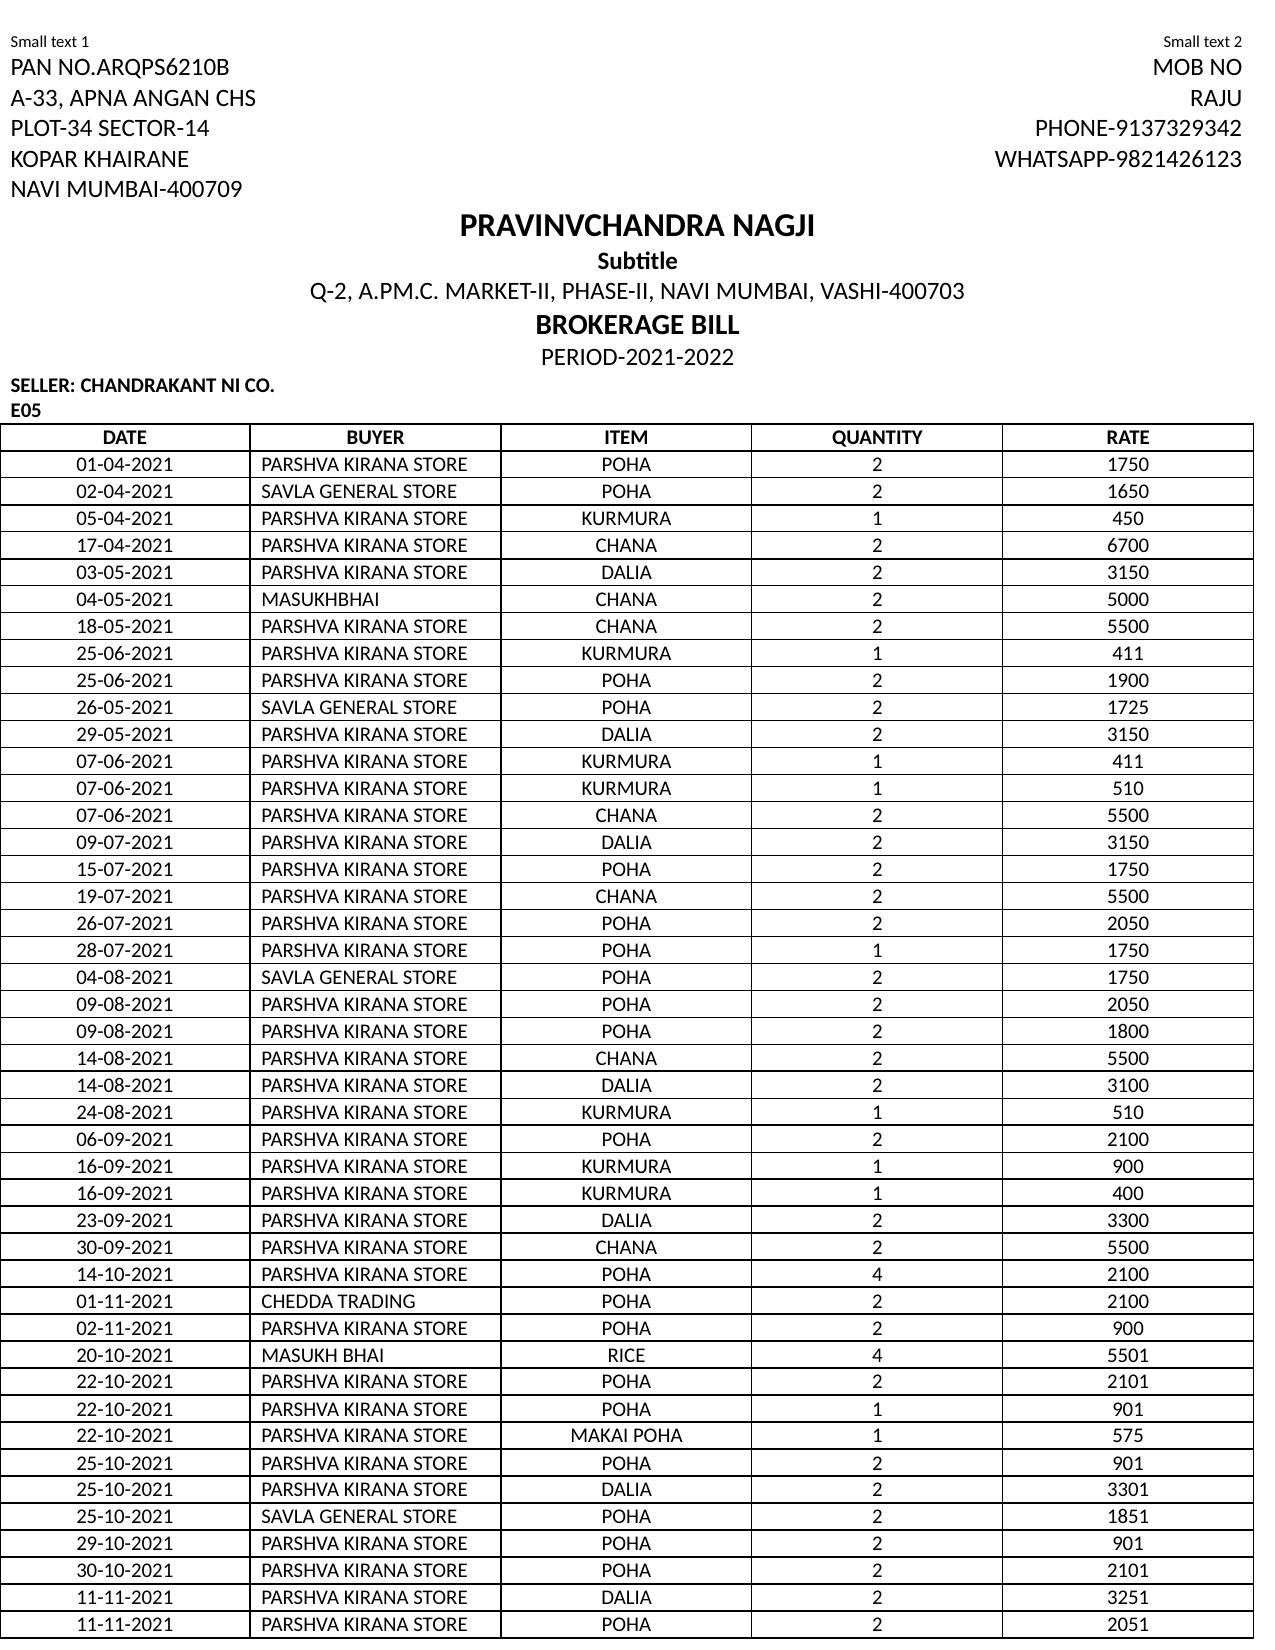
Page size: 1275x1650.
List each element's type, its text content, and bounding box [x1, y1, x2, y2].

table_header DATE [1, 425, 249, 450]
table_cell POHA [502, 910, 751, 936]
table_cell CHANA [502, 1045, 751, 1070]
table_cell 2 [752, 478, 1002, 504]
table_cell 2 [752, 1207, 1002, 1232]
table_cell POHA [502, 856, 751, 882]
table_cell PARSHVA KIRANA STORE [251, 1369, 500, 1394]
table_cell PARSHVA KIRANA STORE [251, 1423, 500, 1448]
table_cell 2 [752, 1477, 1002, 1502]
table_cell 2 [752, 910, 1002, 936]
table_cell DALIA [502, 1585, 751, 1610]
table_cell 2 [752, 1018, 1002, 1043]
table_cell 23-09-2021 [1, 1207, 249, 1232]
table_cell KURMURA [502, 1099, 751, 1124]
table_cell PARSHVA KIRANA STORE [251, 829, 500, 854]
text SELLER: CHANDRAKANT NI CO. E05 [10, 372, 1264, 423]
table_cell PARSHVA KIRANA STORE [251, 452, 500, 477]
table_cell POHA [502, 1126, 751, 1151]
table_cell 901 [1003, 1450, 1253, 1475]
table_cell 2 [752, 1045, 1002, 1070]
table_cell KURMURA [502, 775, 751, 801]
table_cell 03-05-2021 [1, 560, 249, 585]
table_cell 05-04-2021 [1, 506, 249, 531]
table_cell PARSHVA KIRANA STORE [251, 1180, 500, 1205]
table_cell 2 [752, 452, 1002, 477]
table_header QUANTITY [752, 425, 1002, 450]
table_cell 2 [752, 1558, 1002, 1583]
table_cell 2 [752, 883, 1002, 908]
table_cell 2 [752, 829, 1002, 854]
table_cell PARSHVA KIRANA STORE [251, 1045, 500, 1070]
table_cell 1650 [1003, 478, 1253, 504]
table_cell 14-08-2021 [1, 1045, 249, 1070]
table_cell PARSHVA KIRANA STORE [251, 640, 500, 666]
table_header ITEM [502, 425, 751, 450]
table_cell 1750 [1003, 856, 1253, 882]
table_cell PARSHVA KIRANA STORE [251, 532, 500, 558]
table_cell 4 [752, 1342, 1002, 1367]
table_cell PARSHVA KIRANA STORE [251, 775, 500, 801]
table_cell PARSHVA KIRANA STORE [251, 1396, 500, 1421]
text PRAVINVCHANDRA NAGJI Subtitle Q-2, A.PM.C. MARKET-II, PHASE-II, NAVI MUMBAI, VASHI-400703 [10, 204, 1264, 306]
table_cell MASUKHBHAI [251, 586, 500, 612]
table_cell 1 [752, 748, 1002, 774]
table_cell 25-10-2021 [1, 1450, 249, 1475]
table_cell RICE [502, 1342, 751, 1367]
table_cell 2100 [1003, 1261, 1253, 1286]
table_cell 510 [1003, 775, 1253, 801]
table_cell PARSHVA KIRANA STORE [251, 937, 500, 962]
table_cell 6700 [1003, 532, 1253, 558]
table_cell 01-04-2021 [1, 452, 249, 477]
table_cell POHA [502, 667, 751, 693]
table_cell 09-08-2021 [1, 991, 249, 1016]
table_cell POHA [502, 1531, 751, 1556]
table_header PAN NO.ARQPS6210B A-33, APNA ANGAN CHS PLOT-34 SECTOR-14 KOPAR KHAIRANE NAVI MUMBAI-400709 [0, 52, 626, 204]
table_cell 09-07-2021 [1, 829, 249, 854]
table_header MOB NO RAJU PHONE-9137329342 WHATSAPP-9821426123 [626, 52, 1253, 204]
table_cell 900 [1003, 1153, 1253, 1178]
table_cell 2 [752, 1450, 1002, 1475]
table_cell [251, 1558, 500, 1583]
table_cell 5500 [1003, 1234, 1253, 1259]
table_cell PARSHVA KIRANA STORE [251, 991, 500, 1016]
table_cell 2 [752, 964, 1002, 989]
table_cell PARSHVA KIRANA STORE [251, 560, 500, 585]
table_cell PARSHVA KIRANA STORE [251, 1315, 500, 1340]
table_cell CHEDDA TRADING [251, 1288, 500, 1313]
table_cell KURMURA [502, 1180, 751, 1205]
table_cell 25-06-2021 [1, 667, 249, 693]
table_cell DALIA [502, 1477, 751, 1502]
table_cell 19-07-2021 [1, 883, 249, 908]
table_cell 2 [752, 856, 1002, 882]
table_cell 16-09-2021 [1, 1153, 249, 1178]
table_cell 26-05-2021 [1, 694, 249, 720]
table_header RATE [1003, 425, 1253, 450]
table_cell 2 [752, 1531, 1002, 1556]
table_cell PARSHVA KIRANA STORE [251, 910, 500, 936]
table_cell 3150 [1003, 721, 1253, 747]
table_cell 20-10-2021 [1, 1342, 249, 1367]
table_cell KURMURA [502, 506, 751, 531]
table_cell CHANA [502, 1234, 751, 1259]
table_cell 02-11-2021 [1, 1315, 249, 1340]
table_cell SAVLA GENERAL STORE [251, 1504, 500, 1529]
table_cell CHANA [502, 883, 751, 908]
table_cell 4 [752, 1261, 1002, 1286]
table_cell 2100 [1003, 1288, 1253, 1313]
table_cell 04-08-2021 [1, 964, 249, 989]
table_cell SAVLA GENERAL STORE [251, 964, 500, 989]
table_cell POHA [502, 1369, 751, 1394]
table_cell 25-10-2021 [1, 1504, 249, 1529]
table_cell 24-08-2021 [1, 1099, 249, 1124]
table_cell 2 [752, 694, 1002, 720]
table_cell 07-06-2021 [1, 775, 249, 801]
table_cell 1851 [1003, 1504, 1253, 1529]
table_cell POHA [502, 1558, 751, 1583]
table_cell 16-09-2021 [1, 1180, 249, 1205]
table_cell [251, 1531, 500, 1556]
table_cell 07-06-2021 [1, 748, 249, 774]
table_cell 2 [752, 802, 1002, 828]
table_cell 09-08-2021 [1, 1018, 249, 1043]
table_cell MAKAI POHA [502, 1423, 751, 1448]
table_cell 5500 [1003, 1045, 1253, 1070]
table_cell 2050 [1003, 910, 1253, 936]
table_cell 2 [752, 586, 1002, 612]
table_cell 5500 [1003, 883, 1253, 908]
table_cell 575 [1003, 1423, 1253, 1448]
table_cell 2 [752, 1315, 1002, 1340]
table_cell PARSHVA KIRANA STORE [251, 1234, 500, 1259]
table_cell POHA [502, 1261, 751, 1286]
table_cell 5500 [1003, 802, 1253, 828]
table_cell 26-07-2021 [1, 910, 249, 936]
table_cell 450 [1003, 506, 1253, 531]
table_cell 3150 [1003, 560, 1253, 585]
table_cell PARSHVA KIRANA STORE [251, 721, 500, 747]
table_cell 900 [1003, 1315, 1253, 1340]
table_cell 2 [752, 1072, 1002, 1097]
table_cell KURMURA [502, 640, 751, 666]
table_cell 411 [1003, 640, 1253, 666]
table_cell MASUKH BHAI [251, 1342, 500, 1367]
table_cell 02-04-2021 [1, 478, 249, 504]
table_cell PARSHVA KIRANA STORE [251, 1153, 500, 1178]
table_cell 1 [752, 1396, 1002, 1421]
table_cell 2 [752, 1585, 1002, 1610]
table_cell 2050 [1003, 991, 1253, 1016]
table_cell POHA [502, 1018, 751, 1043]
table_cell 510 [1003, 1099, 1253, 1124]
table_cell 11-11-2021 [1, 1612, 249, 1637]
table_cell 1 [752, 640, 1002, 666]
table_cell 2 [752, 532, 1002, 558]
table_cell PARSHVA KIRANA STORE [251, 1072, 500, 1097]
table_cell PARSHVA KIRANA STORE [251, 1450, 500, 1475]
table_cell DALIA [502, 560, 751, 585]
table_cell 901 [1003, 1396, 1253, 1421]
table_cell 2 [752, 1369, 1002, 1394]
table_cell 2101 [1003, 1369, 1253, 1394]
table_cell PARSHVA KIRANA STORE [251, 1477, 500, 1502]
table_cell KURMURA [502, 748, 751, 774]
table_cell 11-11-2021 [1, 1585, 249, 1610]
table_cell 1 [752, 1099, 1002, 1124]
table_cell 400 [1003, 1180, 1253, 1205]
table_cell 29-10-2021 [1, 1531, 249, 1556]
table_cell POHA [502, 964, 751, 989]
table_cell PARSHVA KIRANA STORE [251, 667, 500, 693]
table_cell POHA [502, 937, 751, 962]
table_cell 1 [752, 1180, 1002, 1205]
table_cell 1 [752, 1153, 1002, 1178]
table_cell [251, 1585, 500, 1610]
table_cell 3300 [1003, 1207, 1253, 1232]
table_cell 29-05-2021 [1, 721, 249, 747]
table_cell DALIA [502, 721, 751, 747]
table_cell 2 [752, 991, 1002, 1016]
table_header Small text 2 [626, 31, 1253, 52]
table_cell 5000 [1003, 586, 1253, 612]
table_header Small text 1 [0, 31, 626, 52]
table_cell 2 [752, 1504, 1002, 1529]
table_cell 2 [752, 1234, 1002, 1259]
table_cell 25-10-2021 [1, 1477, 249, 1502]
table_cell SAVLA GENERAL STORE [251, 694, 500, 720]
table_cell 2100 [1003, 1126, 1253, 1151]
table_cell 2051 [1003, 1612, 1253, 1637]
table_cell 30-09-2021 [1, 1234, 249, 1259]
table_cell POHA [502, 1396, 751, 1421]
table_cell 01-11-2021 [1, 1288, 249, 1313]
table_cell 901 [1003, 1531, 1253, 1556]
text BROKERAGE BILL PERIOD-2021-2022 [10, 306, 1264, 372]
table_cell 30-10-2021 [1, 1558, 249, 1583]
table_cell PARSHVA KIRANA STORE [251, 1207, 500, 1232]
table_cell POHA [502, 1450, 751, 1475]
table_cell 1900 [1003, 667, 1253, 693]
table_cell 1750 [1003, 964, 1253, 989]
table_cell 1 [752, 506, 1002, 531]
table_cell 22-10-2021 [1, 1423, 249, 1448]
table_cell KURMURA [502, 1153, 751, 1178]
table_cell 1750 [1003, 452, 1253, 477]
table_cell 25-06-2021 [1, 640, 249, 666]
table_cell SAVLA GENERAL STORE [251, 478, 500, 504]
table_cell 3301 [1003, 1477, 1253, 1502]
table_cell POHA [502, 1612, 751, 1637]
table_cell DALIA [502, 1207, 751, 1232]
table_cell 1 [752, 937, 1002, 962]
table_cell 28-07-2021 [1, 937, 249, 962]
table_cell 1 [752, 775, 1002, 801]
table_cell POHA [502, 1315, 751, 1340]
table_cell CHANA [502, 613, 751, 639]
table_cell POHA [502, 694, 751, 720]
table_cell POHA [502, 1504, 751, 1529]
table_cell PARSHVA KIRANA STORE [251, 1126, 500, 1151]
table_cell 411 [1003, 748, 1253, 774]
table_cell POHA [502, 478, 751, 504]
table_cell 3100 [1003, 1072, 1253, 1097]
table_cell POHA [502, 1288, 751, 1313]
table_cell 18-05-2021 [1, 613, 249, 639]
table_cell 14-10-2021 [1, 1261, 249, 1286]
table_cell 2 [752, 667, 1002, 693]
table_cell 3251 [1003, 1585, 1253, 1610]
table_header BUYER [251, 425, 500, 450]
table_cell 1800 [1003, 1018, 1253, 1043]
table_cell 17-04-2021 [1, 532, 249, 558]
table_cell PARSHVA KIRANA STORE [251, 1018, 500, 1043]
table_cell POHA [502, 452, 751, 477]
table_cell 04-05-2021 [1, 586, 249, 612]
table_cell 2 [752, 613, 1002, 639]
table_cell PARSHVA KIRANA STORE [251, 1261, 500, 1286]
table_cell POHA [502, 991, 751, 1016]
table_cell PARSHVA KIRANA STORE [251, 613, 500, 639]
table_cell 2101 [1003, 1558, 1253, 1583]
table_cell 22-10-2021 [1, 1396, 249, 1421]
table_cell 2 [752, 560, 1002, 585]
table_cell 2 [752, 1288, 1002, 1313]
table_cell 5501 [1003, 1342, 1253, 1367]
table_cell 15-07-2021 [1, 856, 249, 882]
table_cell DALIA [502, 1072, 751, 1097]
table_cell 2 [752, 1612, 1002, 1637]
table_cell 14-08-2021 [1, 1072, 249, 1097]
table_cell PARSHVA KIRANA STORE [251, 748, 500, 774]
table_cell DALIA [502, 829, 751, 854]
table_cell PARSHVA KIRANA STORE [251, 1099, 500, 1124]
table_cell 2 [752, 1126, 1002, 1151]
table_cell CHANA [502, 586, 751, 612]
table_cell 5500 [1003, 613, 1253, 639]
table_cell PARSHVA KIRANA STORE [251, 802, 500, 828]
table_cell CHANA [502, 802, 751, 828]
table_cell PARSHVA KIRANA STORE [251, 506, 500, 531]
table_cell 22-10-2021 [1, 1369, 249, 1394]
table_cell 2 [752, 721, 1002, 747]
table_cell 1725 [1003, 694, 1253, 720]
table_cell 07-06-2021 [1, 802, 249, 828]
table_cell 1 [752, 1423, 1002, 1448]
table_cell PARSHVA KIRANA STORE [251, 883, 500, 908]
table_cell 06-09-2021 [1, 1126, 249, 1151]
table_cell 1750 [1003, 937, 1253, 962]
table_cell 3150 [1003, 829, 1253, 854]
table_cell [251, 1612, 500, 1637]
table_cell PARSHVA KIRANA STORE [251, 856, 500, 882]
table_cell CHANA [502, 532, 751, 558]
